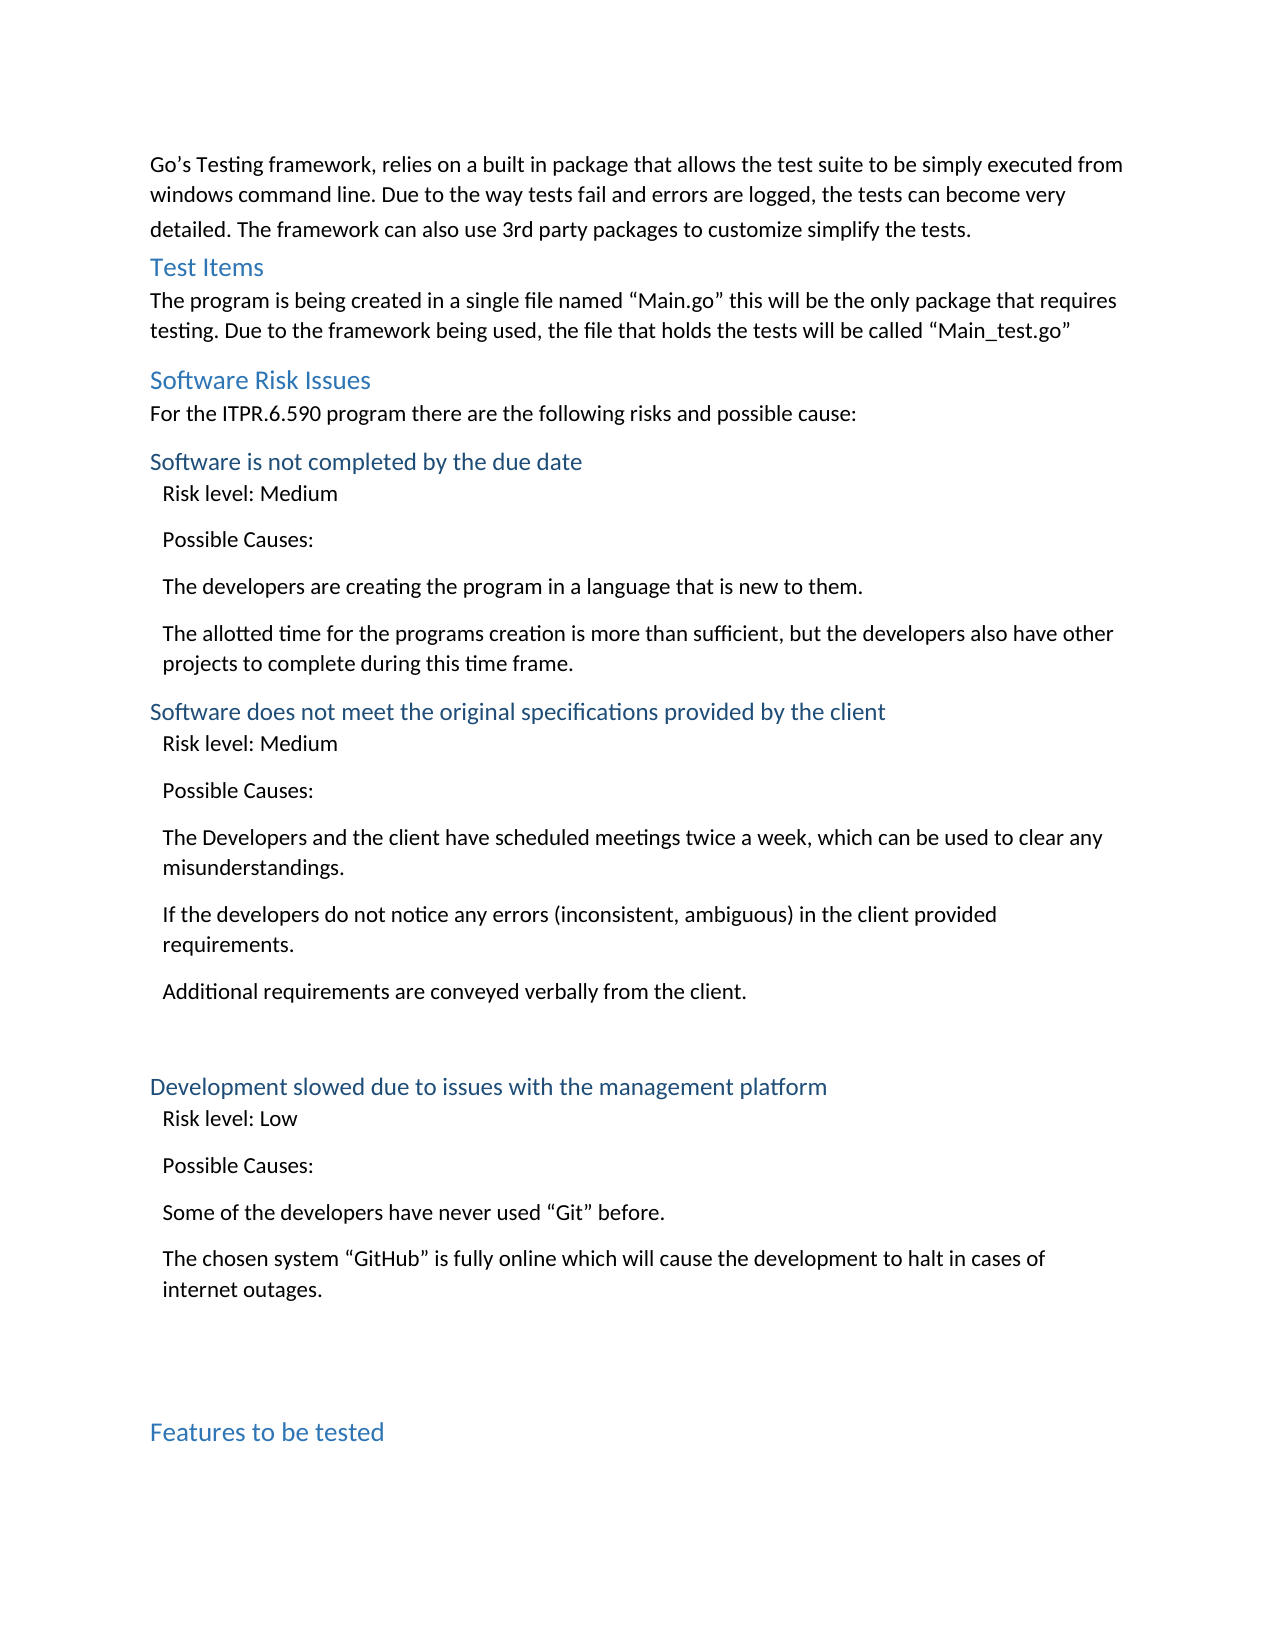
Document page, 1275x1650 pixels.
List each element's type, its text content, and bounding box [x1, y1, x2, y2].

text Possible Causes: [162, 526, 1125, 554]
subtitle Software is not completed by the due date [150, 446, 1125, 476]
subtitle Development slowed due to issues with the management platform [150, 1071, 1125, 1102]
subtitle Test Items [150, 251, 1125, 284]
subtitle Software does not meet the original specifications provided by the client [150, 696, 1125, 727]
text Possible Causes: [162, 1151, 1125, 1179]
subtitle Software Risk Issues [150, 363, 1125, 396]
text The developers are creating the program in a language that is new to them. [162, 572, 1125, 601]
text For the ITPR.6.590 program there are the following risks and possible cause: [150, 399, 1125, 427]
text Risk level: Medium [162, 479, 1125, 507]
text The program is being created in a single file named “Main.go” this will be the only package that requires testing. Due to the framework being used, the file that holds the tests will be called “Main_test.go” [150, 286, 1125, 344]
text If the developers do not notice any errors (inconsistent, ambiguous) in the client provided requirements. [162, 900, 1125, 958]
text Risk level: Medium [162, 729, 1125, 757]
text The Developers and the client have scheduled meetings twice a week, which can be used to clear any misunderstandings. [162, 823, 1125, 881]
text Risk level: Low [162, 1104, 1125, 1132]
text The chosen system “GitHub” is fully online which will cause the development to halt in cases of internet outages. [162, 1244, 1125, 1303]
text The allotted time for the programs creation is more than sufficient, but the developers also have other projects to complete during this time frame. [162, 619, 1125, 678]
text Additional requirements are conveyed verbally from the client. [162, 977, 1125, 1005]
text Some of the developers have never used “Git” before. [162, 1198, 1125, 1226]
text Possible Causes: [162, 776, 1125, 804]
subtitle Go’s Testing framework, relies on a built in package that allows the test suite to be simply executed from windows command line. Due to the way tests fail and errors are logged, the tests can become very detailed. The framework can also use 3rd party packages to customize simplify the tests. [150, 150, 1125, 244]
subtitle Features to be tested [150, 1415, 1125, 1448]
